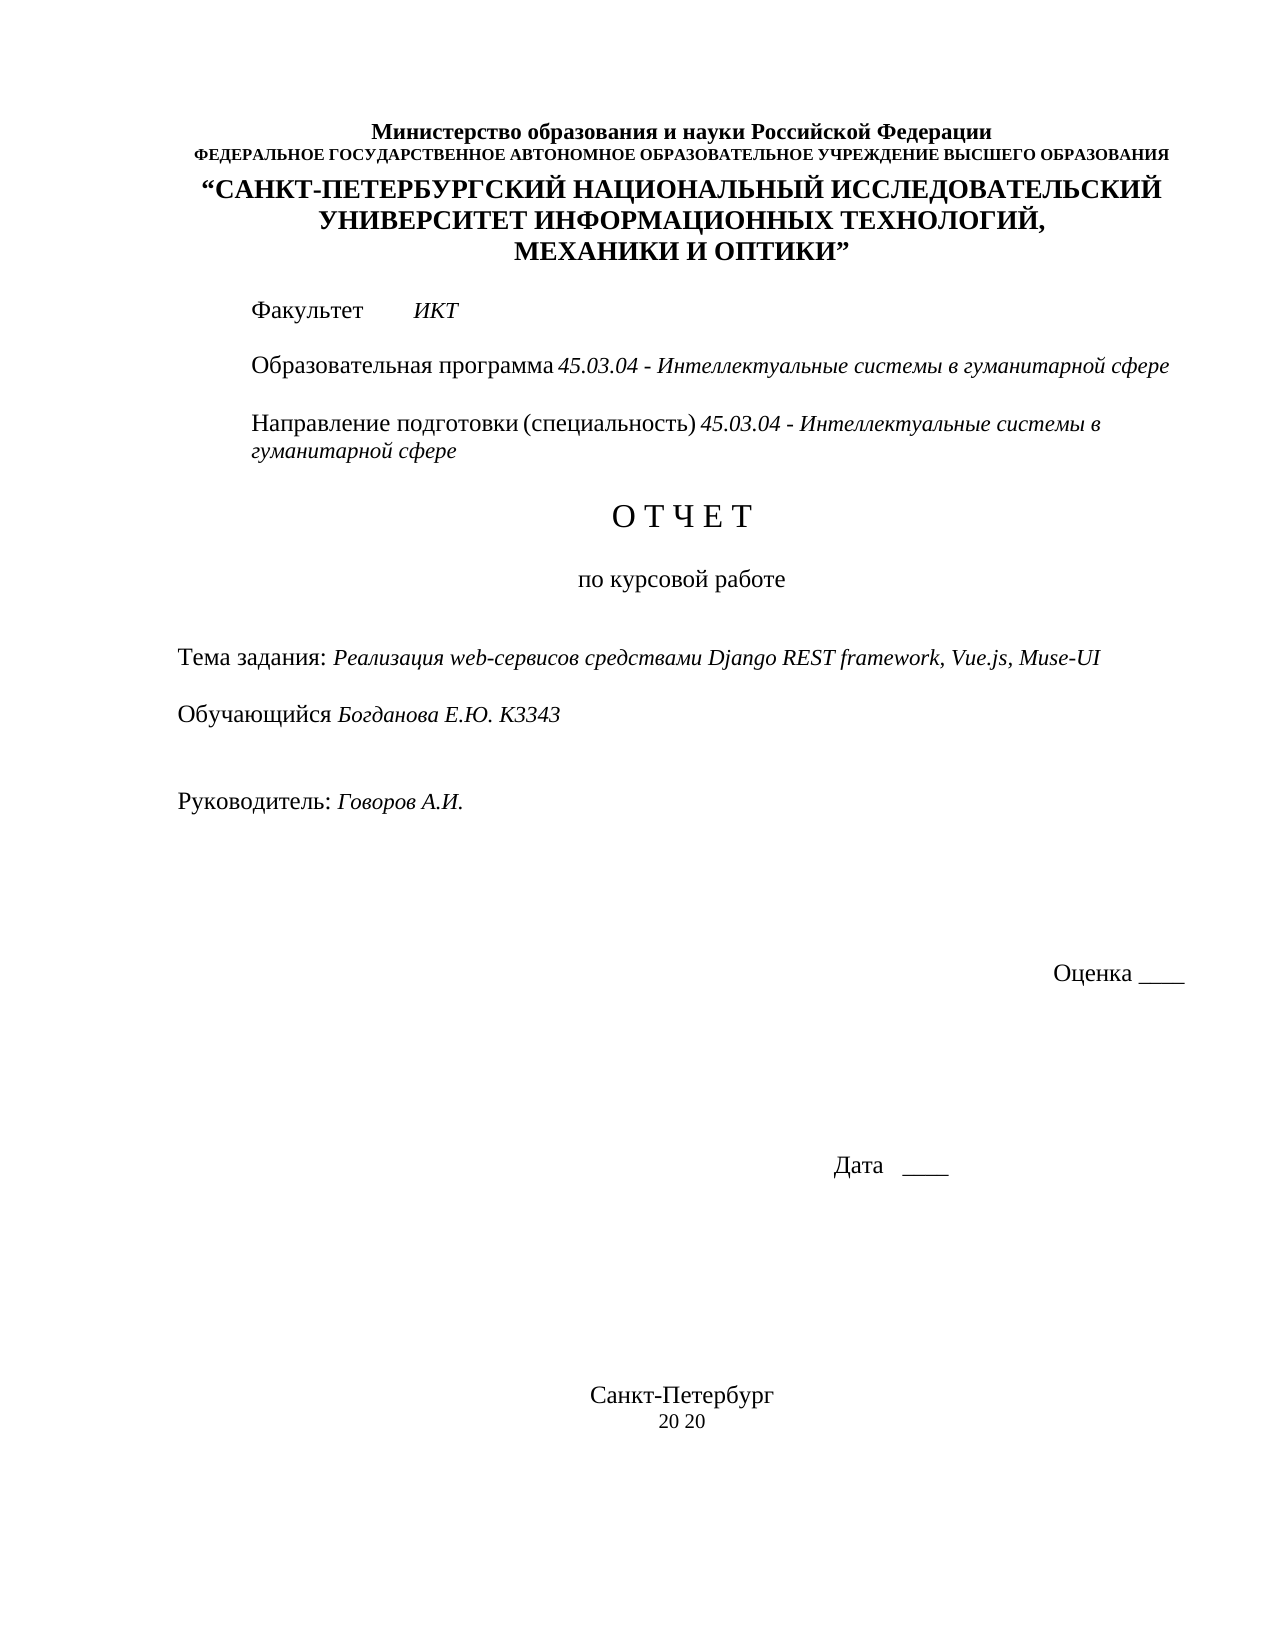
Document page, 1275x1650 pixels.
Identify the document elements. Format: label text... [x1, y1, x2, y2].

text Оценка [608, 958, 1186, 987]
text по курсовой работе [177, 564, 1186, 592]
text УНИВЕРСИТЕТ ИНФОРМАЦИОННЫХ ТЕХНОЛОГИЙ, [177, 204, 1186, 236]
text Образовательная программа [251, 351, 1186, 379]
text Руководитель: [177, 786, 1186, 814]
text 20 [177, 1409, 1186, 1433]
text “САНКТ-ПЕТЕРБУРГСКИЙ НАЦИОНАЛЬНЫЙ ИССЛЕДОВАТЕЛЬСКИЙ [177, 173, 1186, 204]
text федеральное государственное автономное образовательное учреждение высшего образования [177, 144, 1186, 164]
text О Т Ч Е Т [177, 497, 1186, 535]
text Санкт-Петербург [177, 1380, 1186, 1409]
text Направление подготовки (специальность) [251, 408, 1186, 463]
text Обучающийся [177, 699, 1186, 728]
text Дата [608, 1150, 1186, 1179]
text Министерство образования и науки Российской Федерации [177, 118, 1186, 144]
text МЕХАНИКИ И ОПТИКИ” [177, 236, 1186, 267]
text Тема задания: [177, 642, 1186, 671]
text Факультет [251, 295, 1186, 324]
